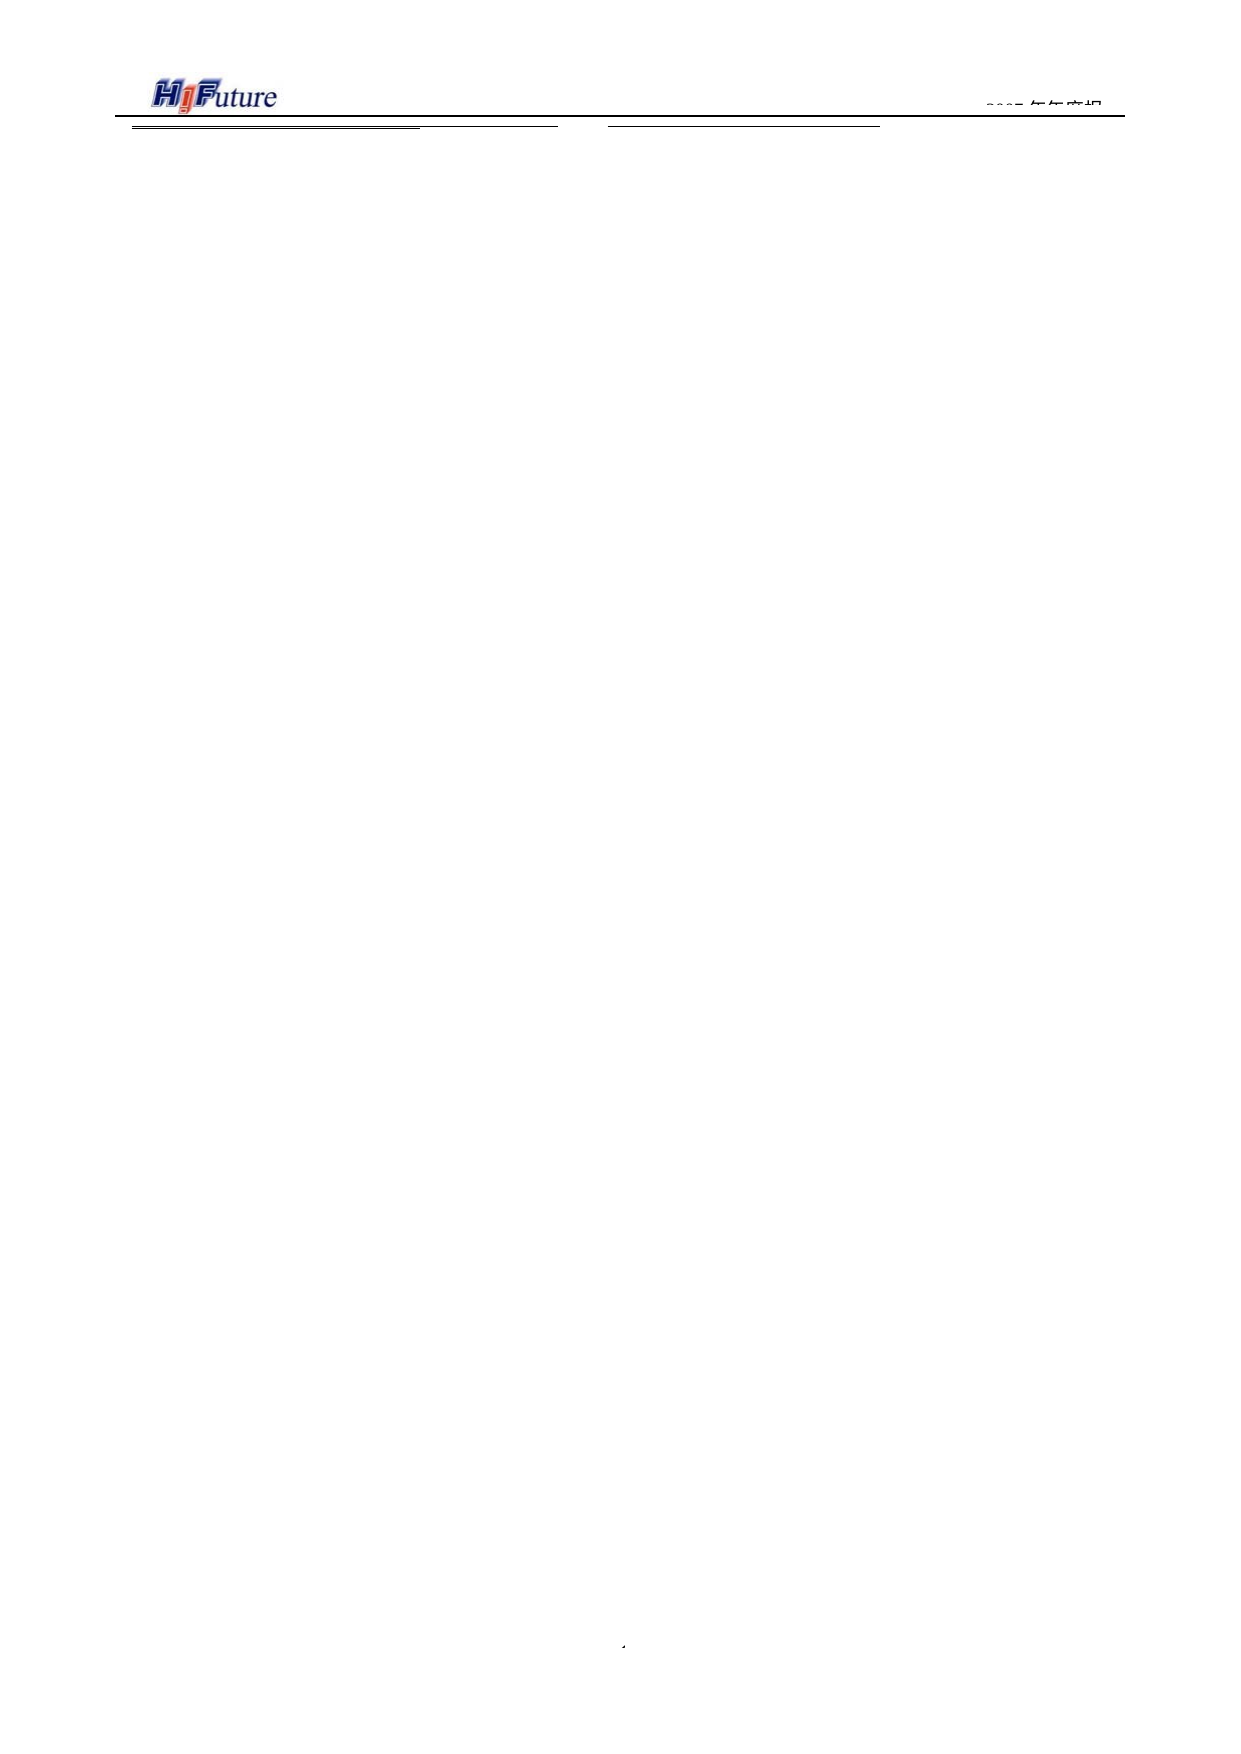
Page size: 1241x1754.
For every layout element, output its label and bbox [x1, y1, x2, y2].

picture [131, 72, 293, 115]
